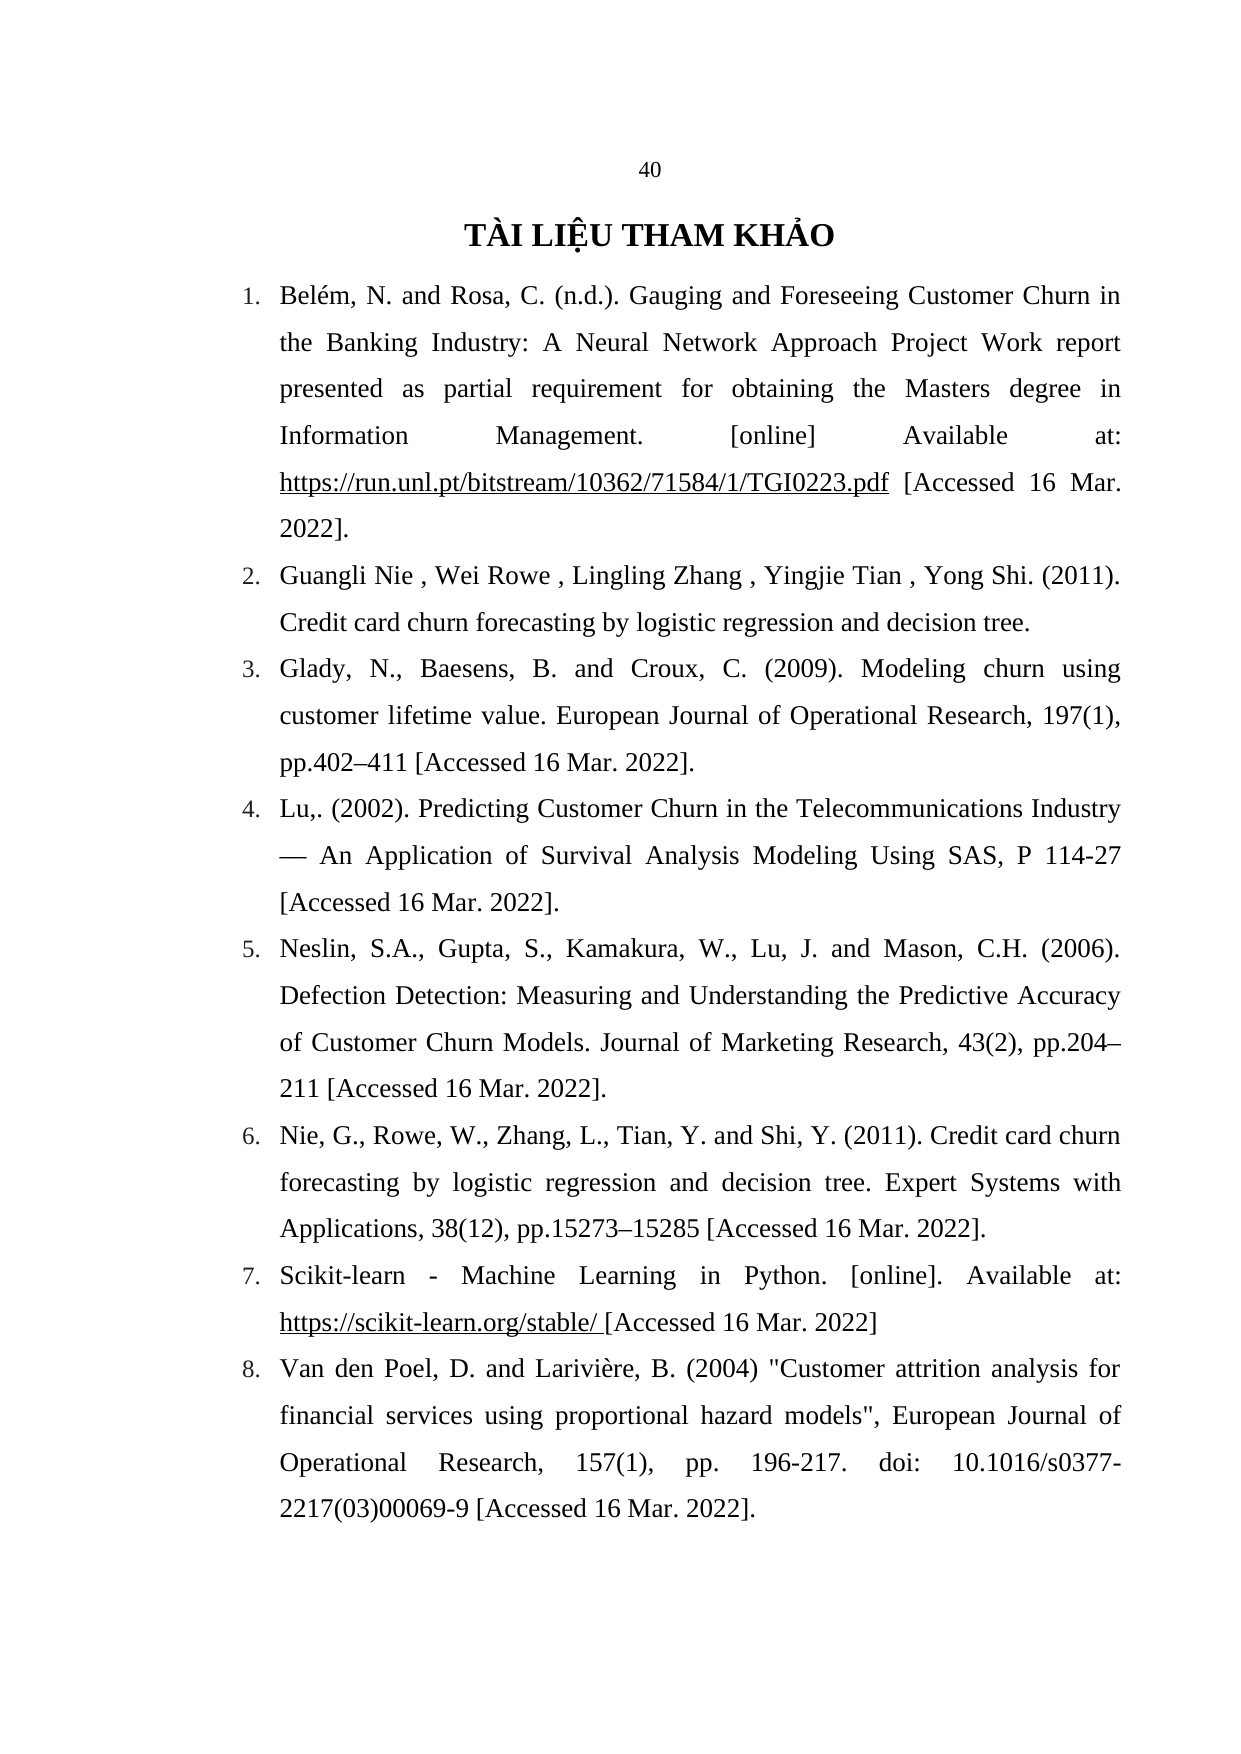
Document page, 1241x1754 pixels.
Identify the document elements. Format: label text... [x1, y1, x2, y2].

list Nie, G., Rowe, W., Zhang, L., Tian, Y. and Shi, Y. (2011). Credit card churn forecasting by logistic regression and decision tree. Expert Systems with Applications, 38(12), pp.15273–15285 [Accessed 16 Mar. 2022]. [242, 1119, 1122, 1244]
list Van den Poel, D. and Larivière, B. (2004) "Customer attrition analysis for financial services using proportional hazard models", European Journal of Operational Research, 157(1), pp. 196-217. doi: 10.1016/s0377-2217(03)00069-9 [Accessed 16 Mar. 2022]. [242, 1352, 1122, 1524]
list Belém, N. and Rosa, C. (n.d.). Gauging and Foreseeing Customer Churn in the Banking Industry: A Neural Network Approach Project Work report presented as partial requirement for obtaining the Masters degree in Information Management. [online] Available at: https://run.unl.pt/bitstream/10362/71584/1/TGI0223.pdf [Accessed 16 Mar. 2022]. [242, 279, 1122, 544]
subtitle TÀI LIỆU THAM KHẢO [177, 215, 1122, 254]
list Neslin, S.A., Gupta, S., Kamakura, W., Lu, J. and Mason, C.H. (2006). Defection Detection: Measuring and Understanding the Predictive Accuracy of Customer Churn Models. Journal of Marketing Research, 43(2), pp.204–211 [Accessed 16 Mar. 2022]. [242, 932, 1122, 1104]
list Guangli Nie , Wei Rowe , Lingling Zhang , Yingjie Tian , Yong Shi. (2011). Credit card churn forecasting by logistic regression and decision tree. [242, 559, 1122, 637]
list Scikit-learn - Machine Learning in Python. [online]. Available at: https://scikit-learn.org/stable/ [Accessed 16 Mar. 2022] [242, 1259, 1122, 1337]
list Lu,. (2002). Predicting Customer Churn in the Telecommunications Industry –– An Application of Survival Analysis Modeling Using SAS, P 114-27 [Accessed 16 Mar. 2022]. [242, 792, 1122, 917]
list Glady, N., Baesens, B. and Croux, C. (2009). Modeling churn using customer lifetime value. European Journal of Operational Research, 197(1), pp.402–411 [Accessed 16 Mar. 2022]. [242, 652, 1122, 777]
